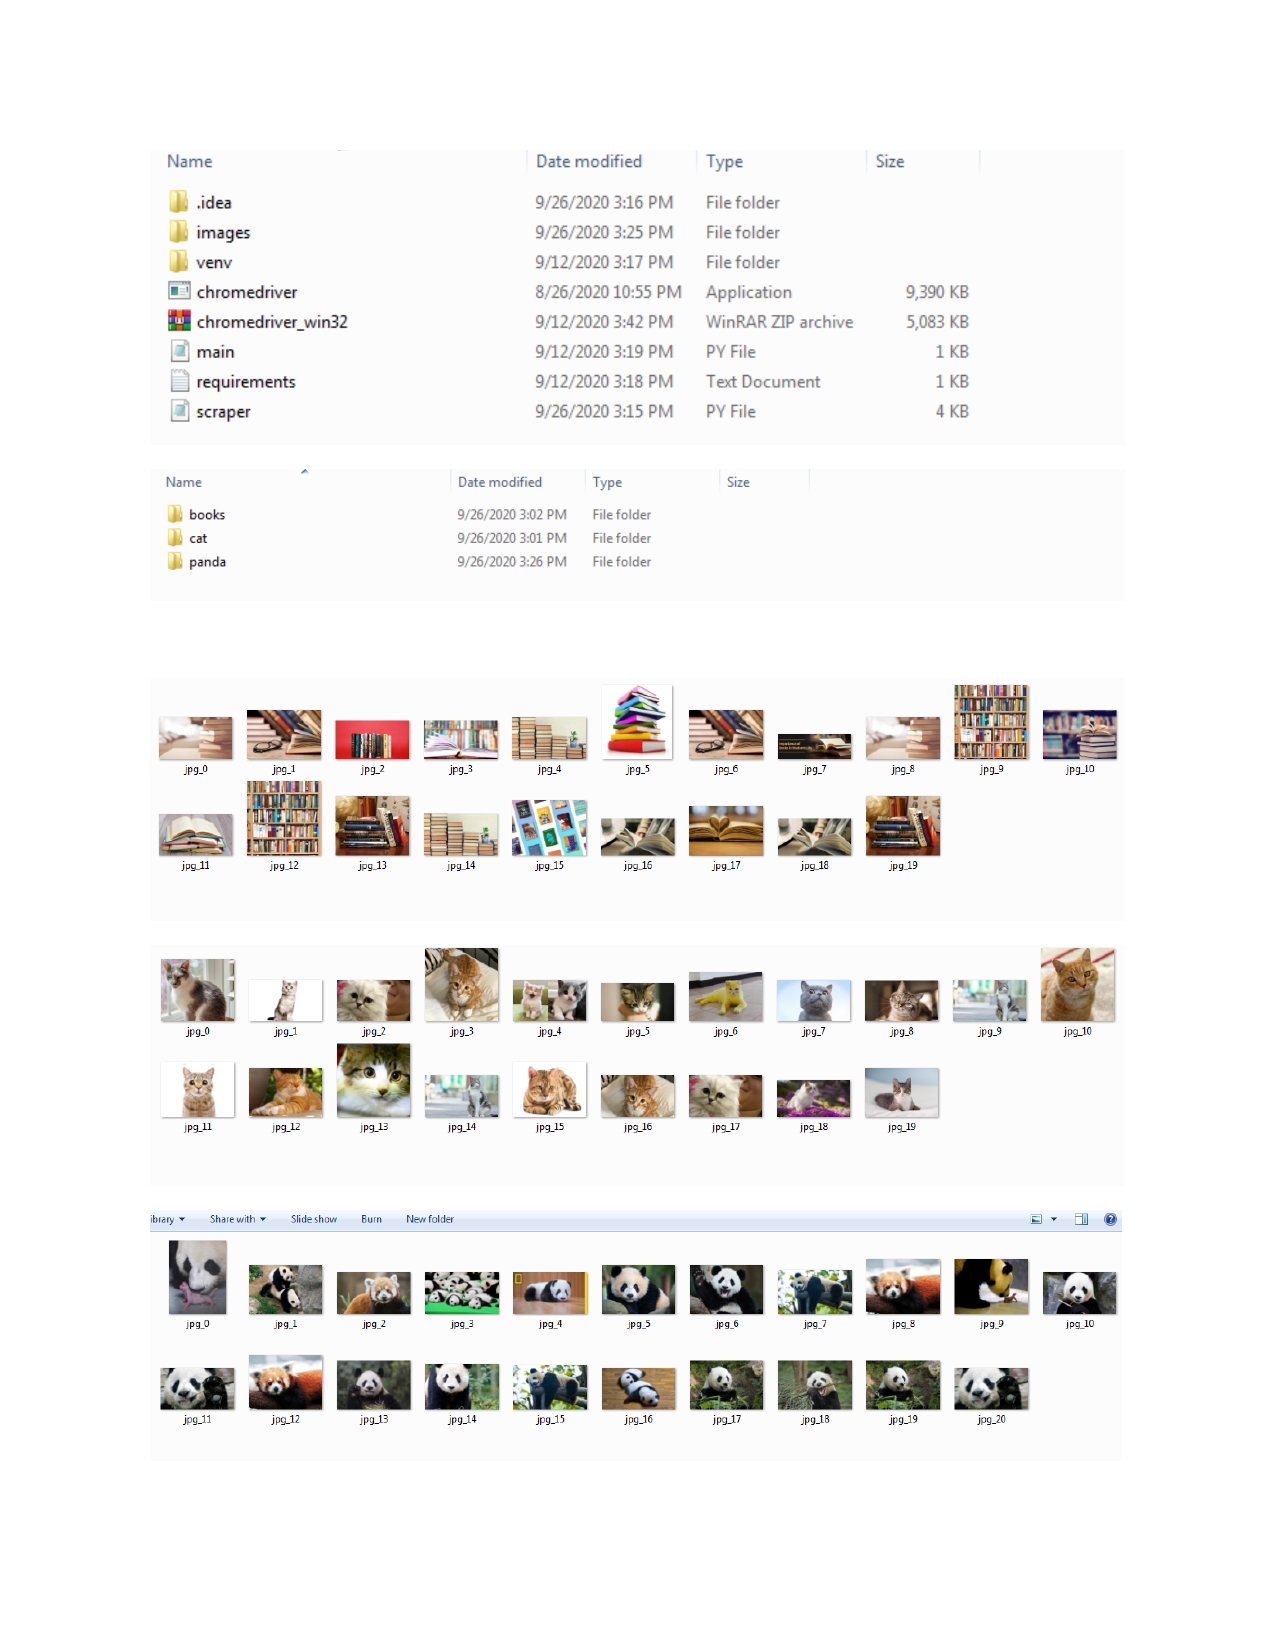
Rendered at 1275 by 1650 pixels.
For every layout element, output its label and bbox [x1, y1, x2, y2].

picture [150, 469, 1125, 601]
picture [150, 945, 1125, 1186]
picture [150, 150, 1125, 445]
picture [150, 1210, 1123, 1461]
picture [150, 678, 1125, 921]
